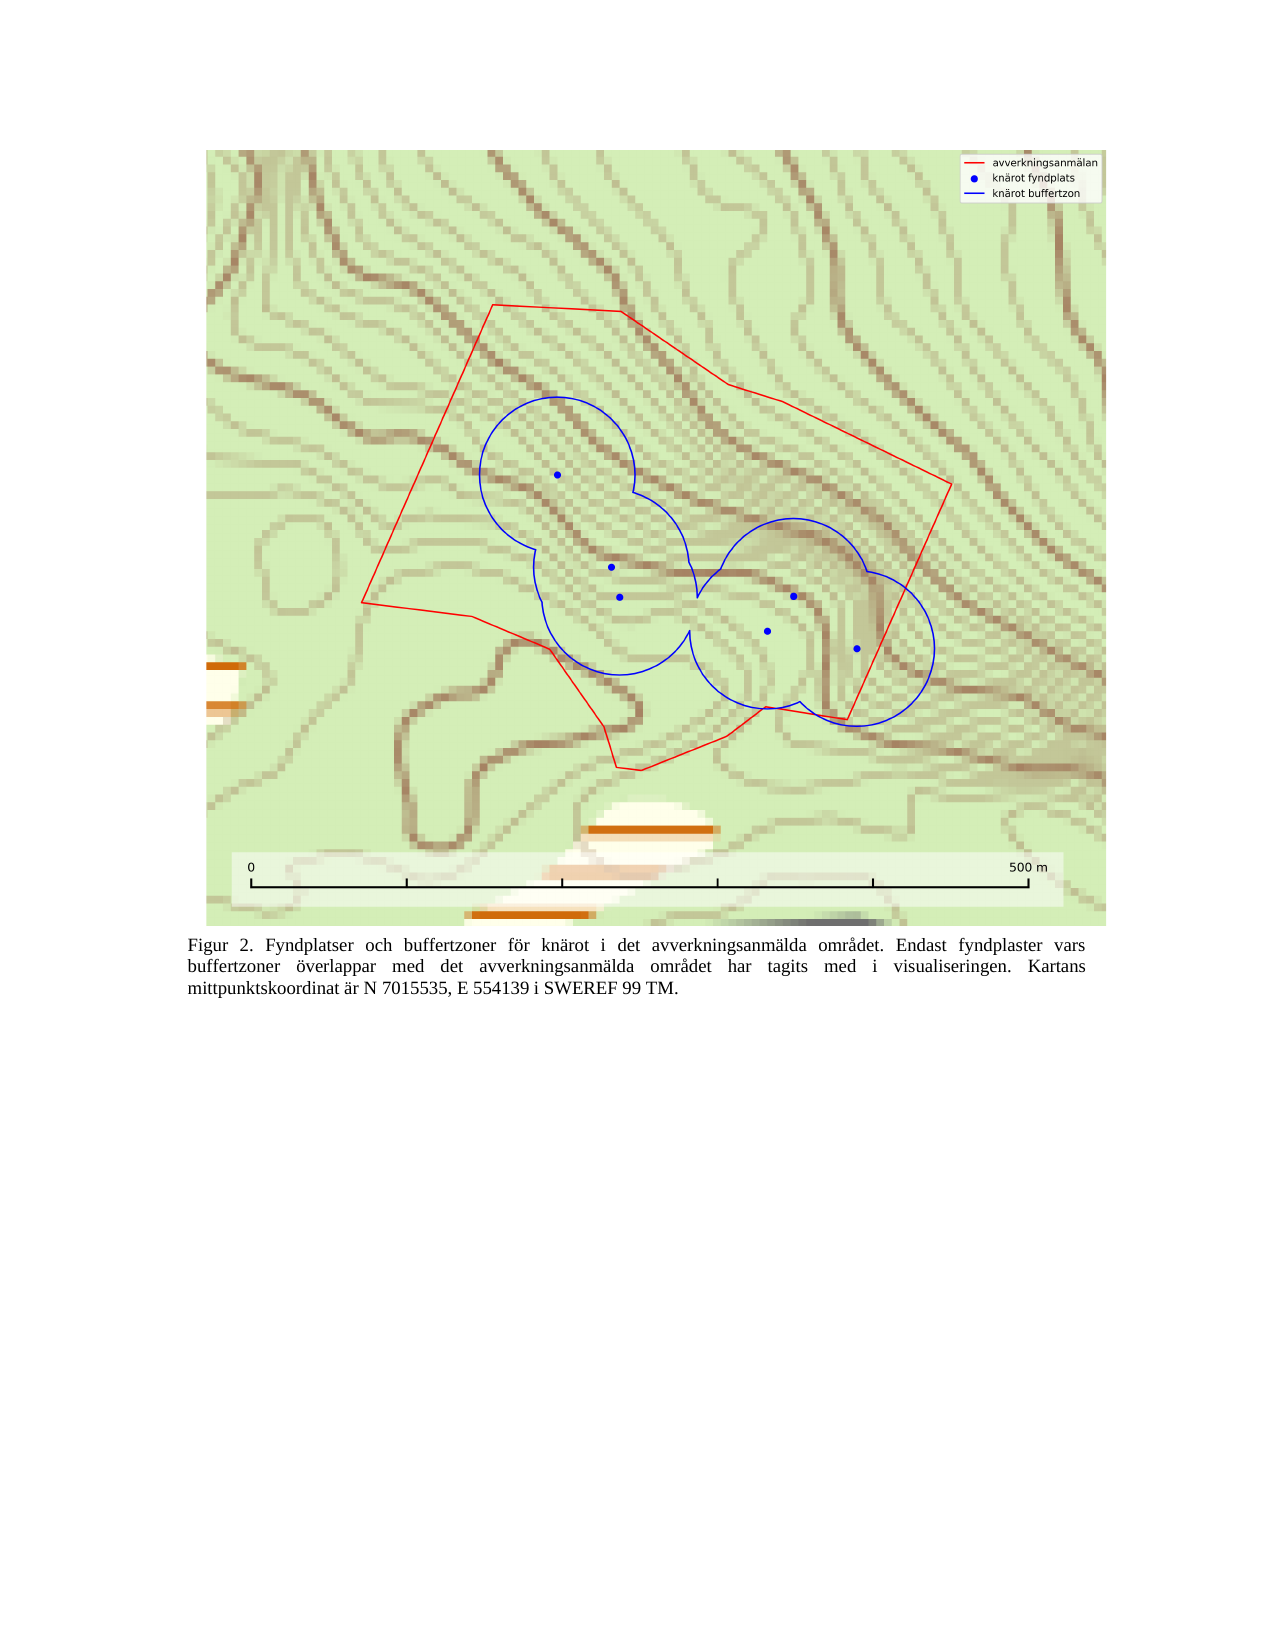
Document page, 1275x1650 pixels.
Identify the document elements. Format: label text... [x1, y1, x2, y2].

picture [206, 150, 1107, 926]
text Figur 2. Fyndplatser och buffertzoner för knärot i det avverkningsanmälda området. Endast fyndplaster vars buffertzoner överlappar med det avverkningsanmälda området har tagits med i visualiseringen. Kartans mittpunktskoordinat är N 7015535, E 554139 i SWEREF 99 TM. [187, 934, 1087, 998]
